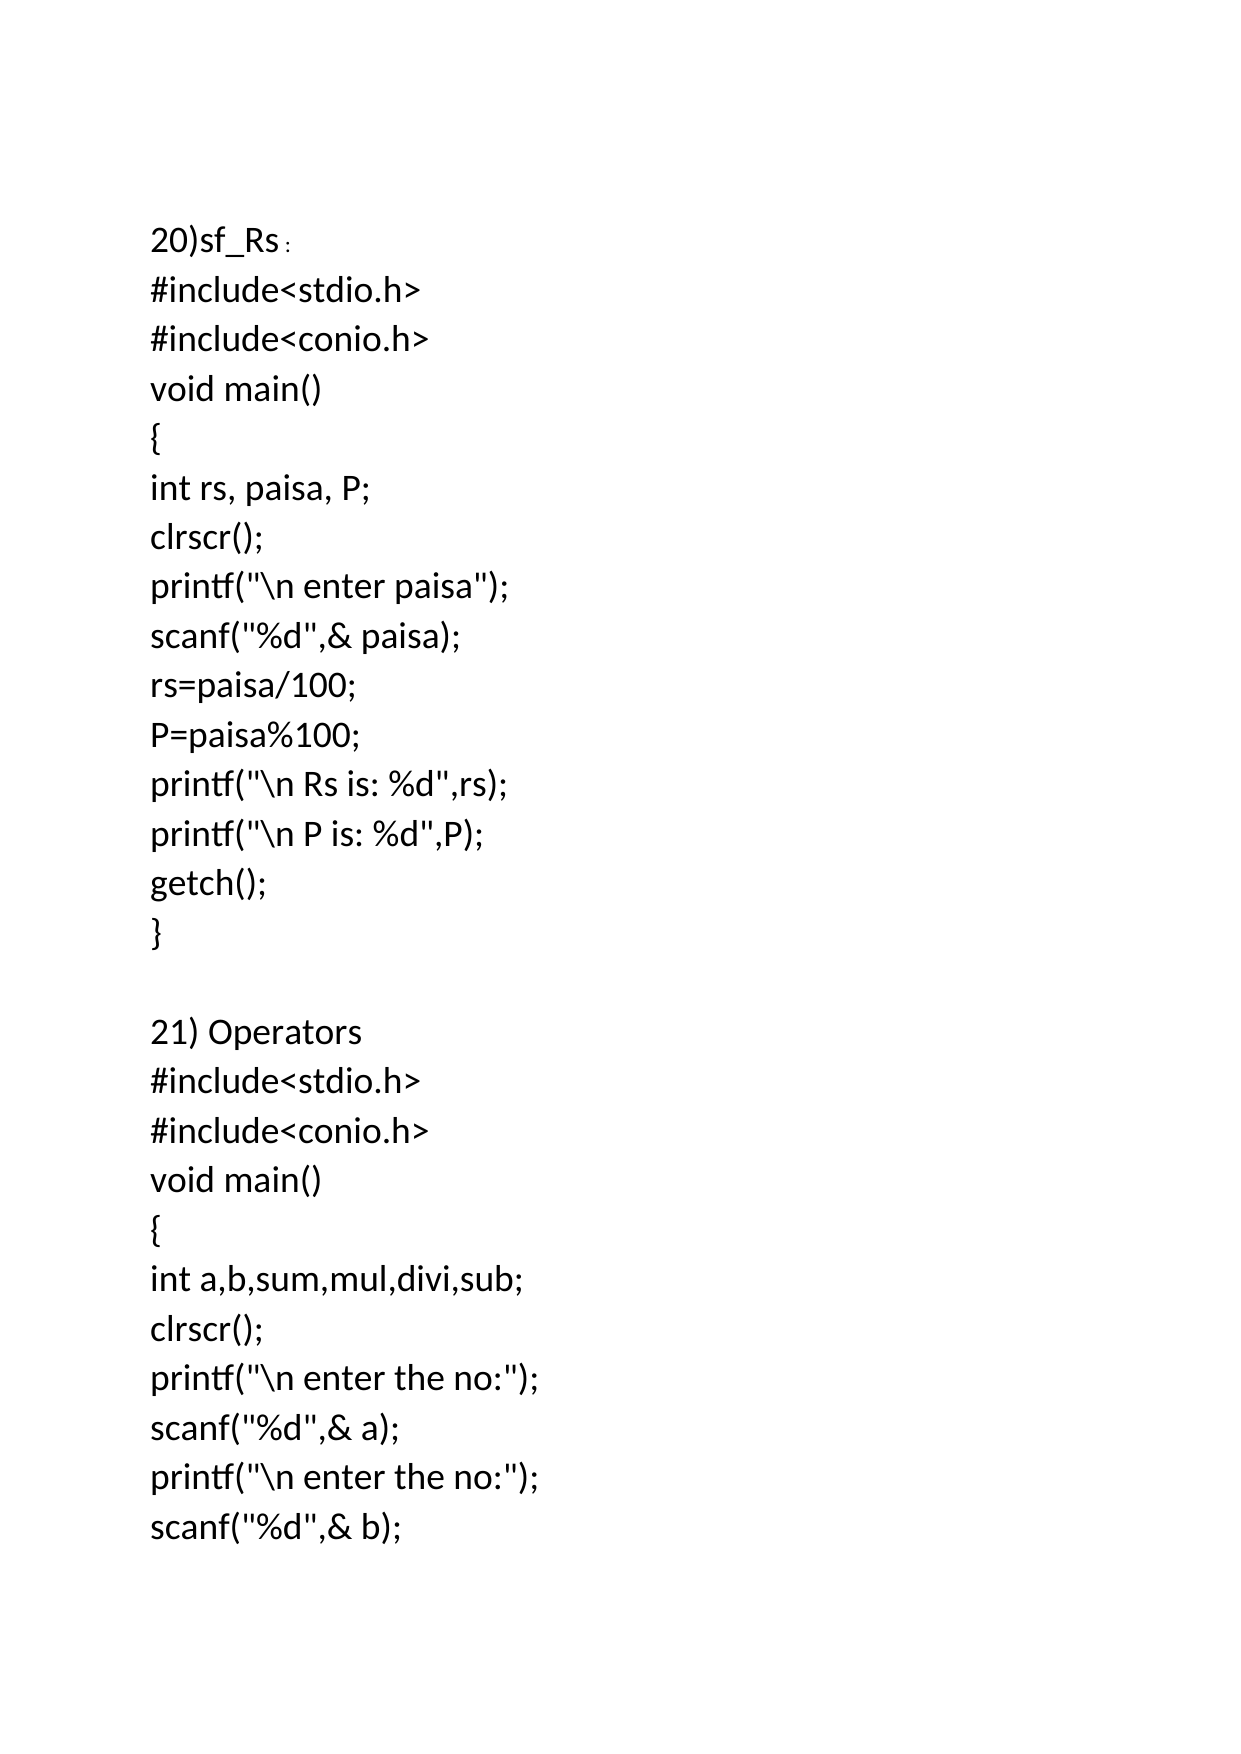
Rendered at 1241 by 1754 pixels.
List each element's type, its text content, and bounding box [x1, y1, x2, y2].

text { [150, 1206, 1090, 1252]
text 20)sf_Rs : [150, 216, 1090, 262]
text printf("\n Rs is: %d",rs); [150, 760, 1090, 806]
text getch(); [150, 859, 1090, 905]
text void main() [150, 364, 1090, 410]
text void main() [150, 1156, 1090, 1202]
text printf("\n enter the no:"); [150, 1453, 1090, 1499]
text int rs, paisa, P; [150, 463, 1090, 509]
text } [150, 909, 1090, 955]
text rs=paisa/100; [150, 661, 1090, 707]
text 21) Operators [150, 1008, 1090, 1054]
text #include<stdio.h> [150, 266, 1090, 311]
text clrscr(); [150, 1305, 1090, 1351]
text scanf("%d",& b); [150, 1503, 1090, 1548]
text { [150, 414, 1090, 460]
text int a,b,sum,mul,divi,sub; [150, 1255, 1090, 1301]
text printf("\n enter paisa"); [150, 562, 1090, 608]
text scanf("%d",& a); [150, 1404, 1090, 1449]
text #include<conio.h> [150, 1107, 1090, 1153]
text P=paisa%100; [150, 711, 1090, 757]
text #include<stdio.h> [150, 1057, 1090, 1103]
text scanf("%d",& paisa); [150, 612, 1090, 658]
text printf("\n enter the no:"); [150, 1354, 1090, 1400]
text clrscr(); [150, 513, 1090, 559]
text #include<conio.h> [150, 315, 1090, 361]
text printf("\n P is: %d",P); [150, 810, 1090, 856]
